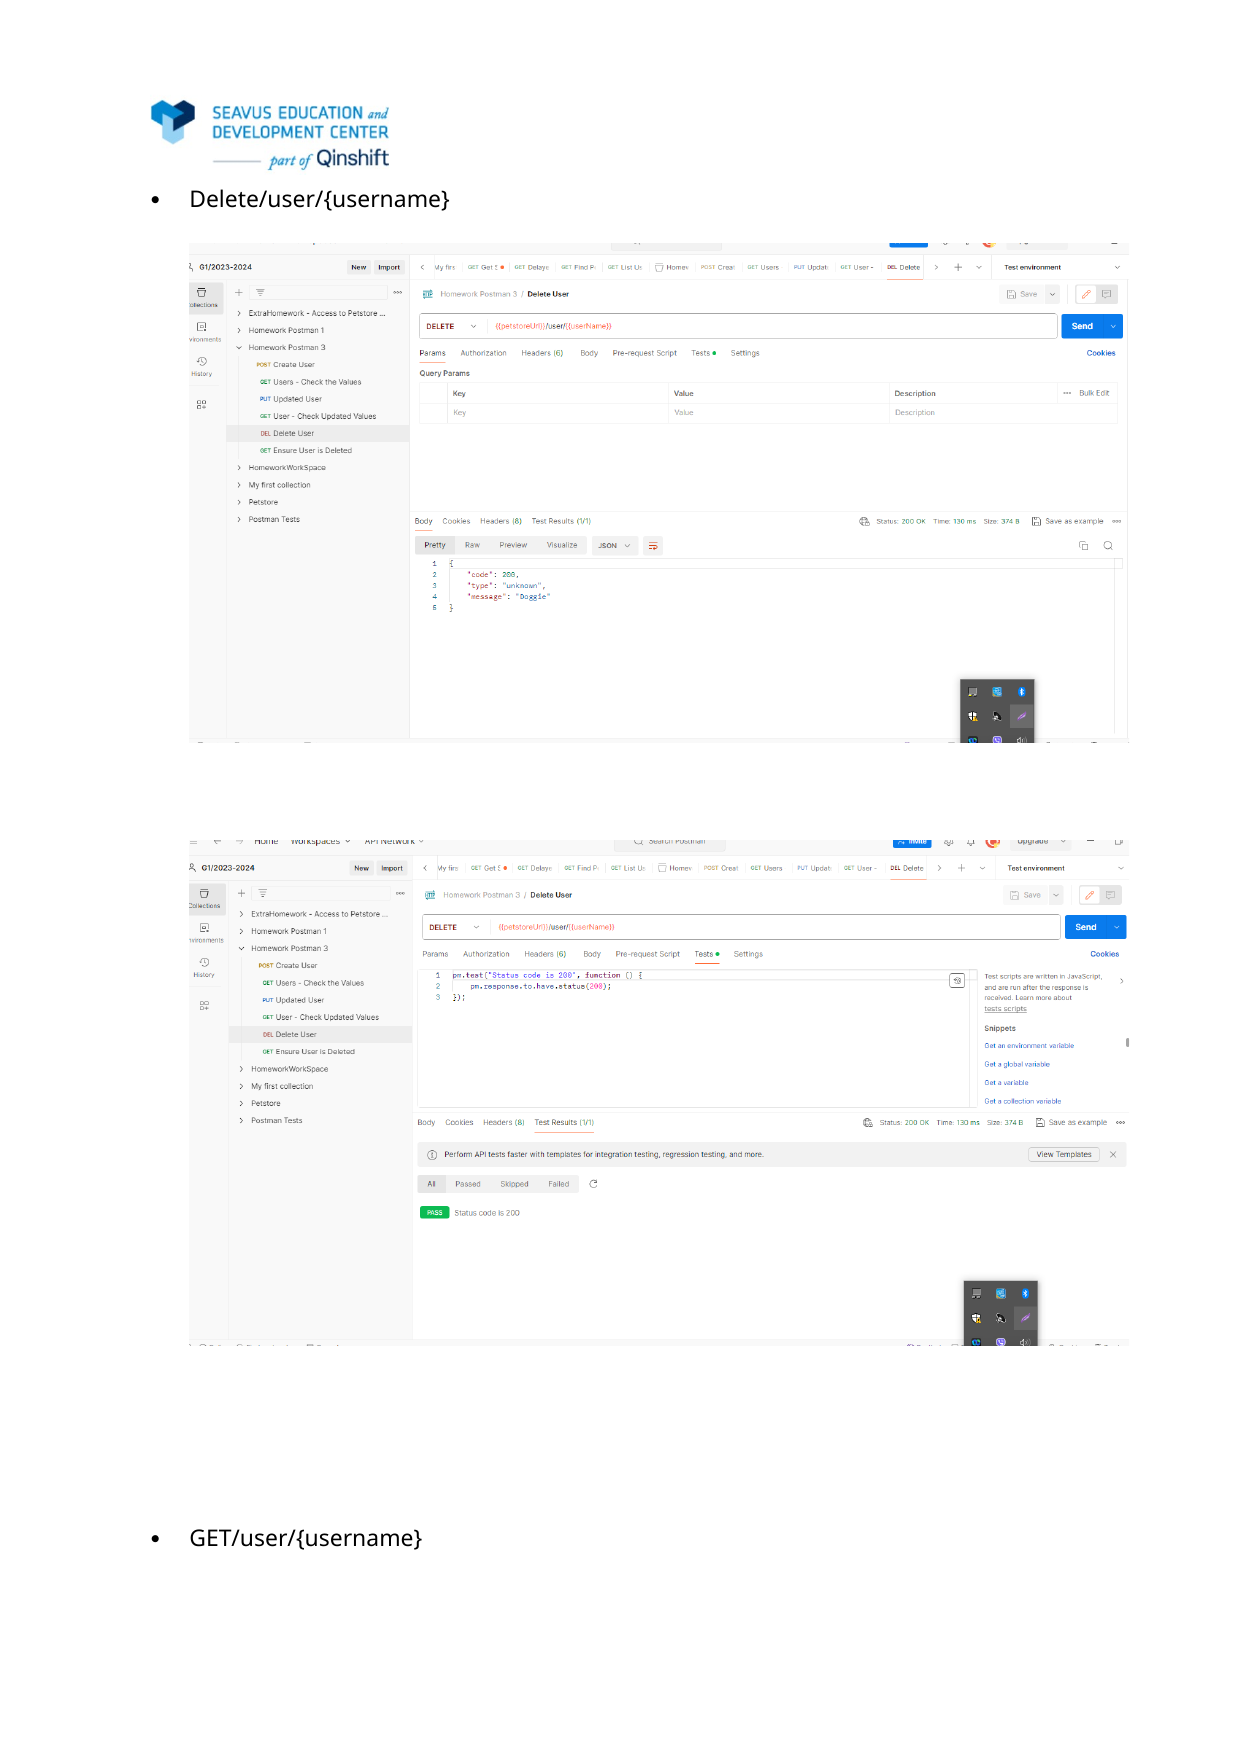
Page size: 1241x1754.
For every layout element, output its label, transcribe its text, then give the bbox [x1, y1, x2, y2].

picture [189, 243, 1130, 743]
picture [189, 840, 1130, 1346]
list GET/user/{username} [152, 1513, 1090, 1553]
picture [150, 75, 393, 175]
list Delete/user/{username} [152, 174, 1090, 214]
